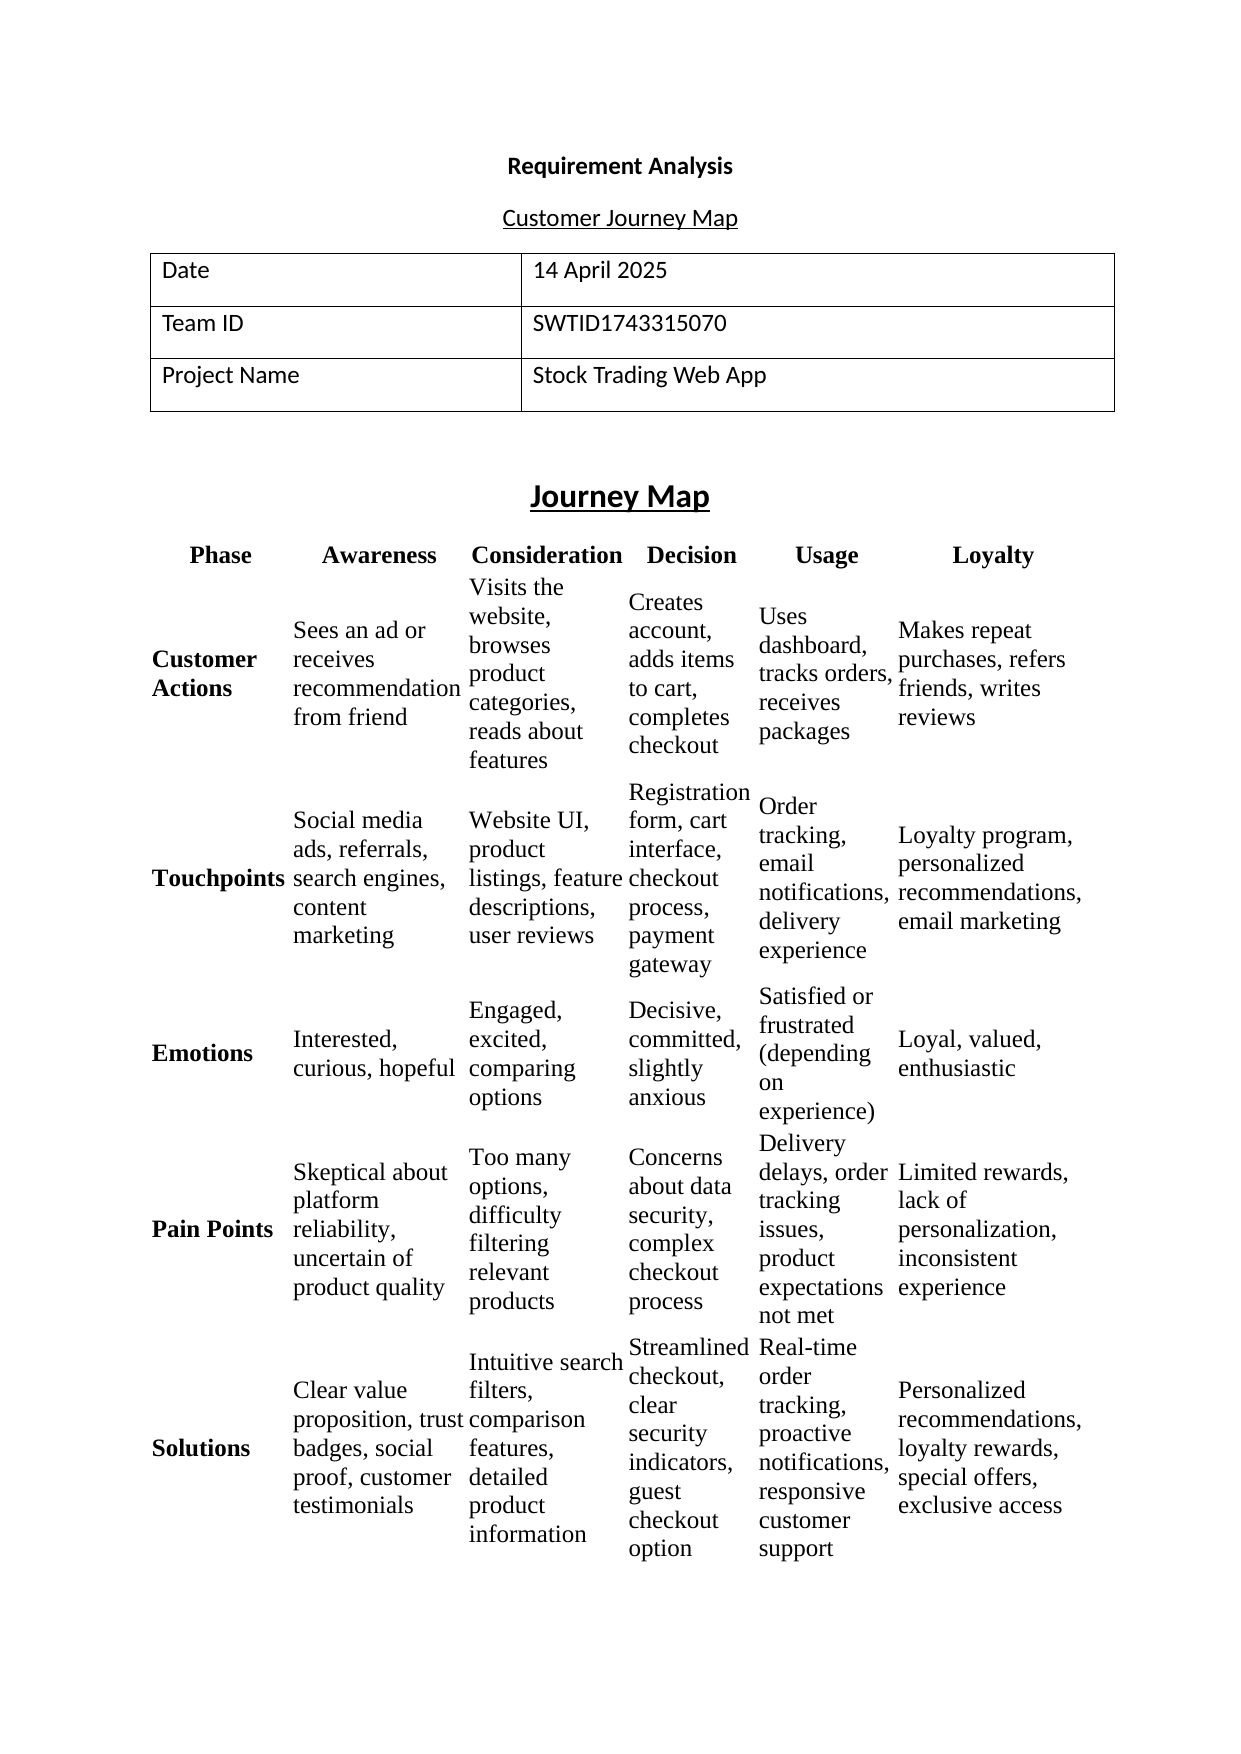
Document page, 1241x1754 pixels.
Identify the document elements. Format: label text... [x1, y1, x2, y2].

table_cell Clear value proposition, trust badges, social proof, customer testimonials [291, 1331, 467, 1564]
table_cell Solutions [150, 1331, 291, 1564]
table_header Awareness [291, 539, 467, 571]
table_cell Real-time order tracking, proactive notifications, responsive customer support [757, 1331, 896, 1564]
table_cell Project Name [151, 359, 521, 411]
table_cell Satisfied or frustrated (depending on experience) [757, 979, 896, 1126]
table_header Loyalty [896, 539, 1090, 571]
table_cell Website UI, product listings, feature descriptions, user reviews [467, 775, 627, 979]
table_cell Loyal, valued, enthusiastic [896, 979, 1090, 1126]
text Requirement Analysis [150, 150, 1090, 181]
table_cell Emotions [150, 979, 291, 1126]
text Customer Journey Map [150, 202, 1090, 232]
table_cell Makes repeat purchases, refers friends, writes reviews [896, 571, 1090, 775]
table_cell SWTID1743315070 [522, 307, 1114, 358]
table_cell Loyalty program, personalized recommendations, email marketing [896, 775, 1090, 979]
table_cell Streamlined checkout, clear security indicators, guest checkout option [627, 1331, 757, 1564]
table_header Usage [757, 539, 896, 571]
table_header Phase [150, 539, 291, 571]
table_cell Sees an ad or receives recommendation from friend [291, 571, 467, 775]
table_cell Registration form, cart interface, checkout process, payment gateway [627, 775, 757, 979]
table_cell Stock Trading Web App [522, 359, 1114, 411]
table_cell Creates account, adds items to cart, completes checkout [627, 571, 757, 775]
table_cell Intuitive search filters, comparison features, detailed product information [467, 1331, 627, 1564]
table_cell Limited rewards, lack of personalization, inconsistent experience [896, 1126, 1090, 1331]
table_cell Uses dashboard, tracks orders, receives packages [757, 571, 896, 775]
table_cell Order tracking, email notifications, delivery experience [757, 775, 896, 979]
table_cell Pain Points [150, 1126, 291, 1331]
table_cell Skeptical about platform reliability, uncertain of product quality [291, 1126, 467, 1331]
table_header Decision [627, 539, 757, 571]
table_cell Touchpoints [150, 775, 291, 979]
table_header Date [151, 254, 521, 306]
table_cell Team ID [151, 307, 521, 358]
table_header Consideration [467, 539, 627, 571]
table_cell Too many options, difficulty filtering relevant products [467, 1126, 627, 1331]
table_cell Customer Actions [150, 571, 291, 775]
table_cell Concerns about data security, complex checkout process [627, 1126, 757, 1331]
text Journey Map [150, 475, 1090, 516]
table_cell Interested, curious, hopeful [291, 979, 467, 1126]
table_cell Decisive, committed, slightly anxious [627, 979, 757, 1126]
table_cell Visits the website, browses product categories, reads about features [467, 571, 627, 775]
table_cell Personalized recommendations, loyalty rewards, special offers, exclusive access [896, 1331, 1090, 1564]
table_header 14 April 2025 [522, 254, 1114, 306]
table_cell Delivery delays, order tracking issues, product expectations not met [757, 1126, 896, 1331]
table_cell Social media ads, referrals, search engines, content marketing [291, 775, 467, 979]
table_cell Engaged, excited, comparing options [467, 979, 627, 1126]
